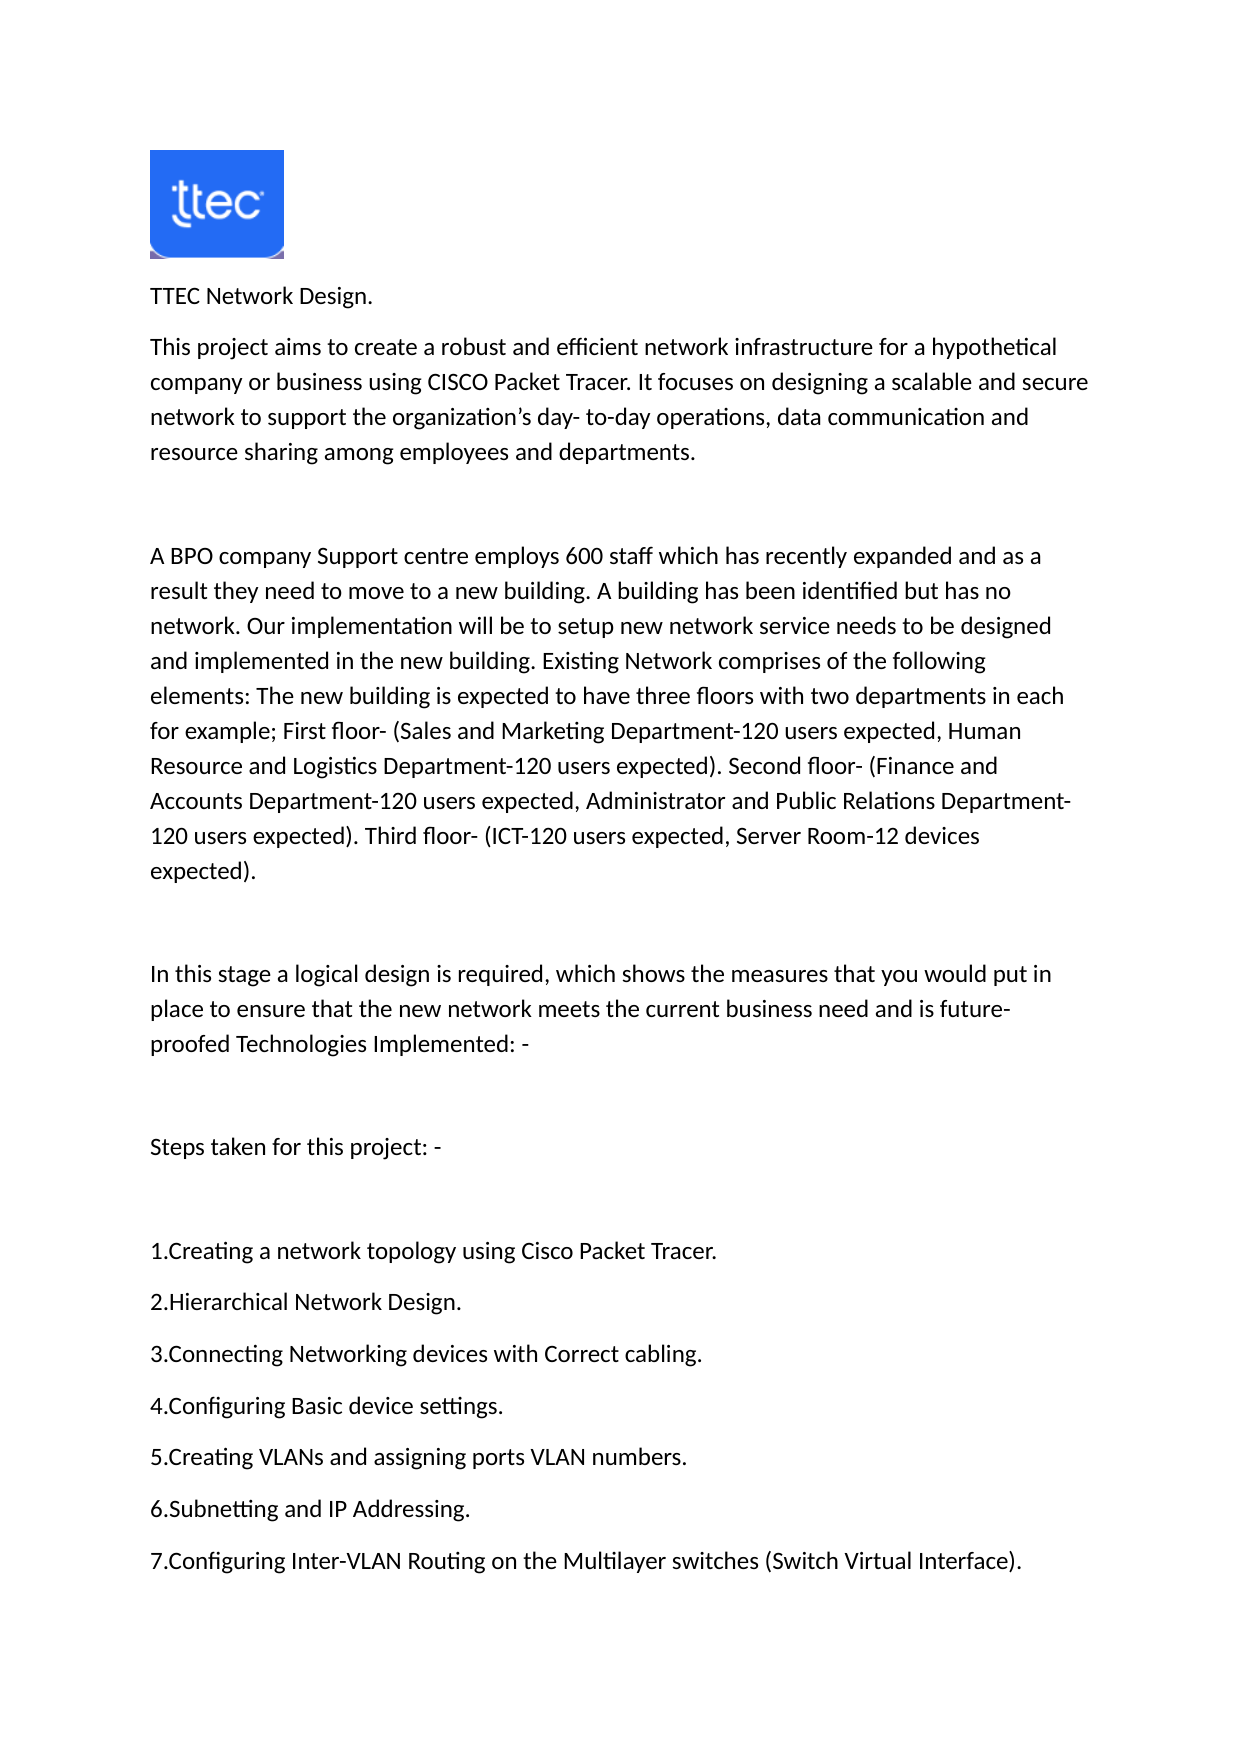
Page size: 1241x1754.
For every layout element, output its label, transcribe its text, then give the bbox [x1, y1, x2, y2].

text 6.Subnetting and IP Addressing. [150, 1493, 1090, 1524]
text 7.Configuring Inter-VLAN Routing on the Multilayer switches (Switch Virtual Interface). [150, 1545, 1090, 1575]
text TTEC Network Design. [150, 280, 1090, 310]
text Steps taken for this project: - [150, 1132, 1090, 1162]
picture [150, 150, 284, 259]
text 5.Creating VLANs and assigning ports VLAN numbers. [150, 1442, 1090, 1472]
text A BPO company Support centre employs 600 staff which has recently expanded and as a result they need to move to a new building. A building has been identified but has no network. Our implementation will be to setup new network service needs to be designed and implemented in the new building. Existing Network comprises of the following elements: The new building is expected to have three floors with two departments in each for example; First floor- (Sales and Marketing Department-120 users expected, Human Resource and Logistics Department-120 users expected). Second floor- (Finance and Accounts Department-120 users expected, Administrator and Public Relations Department-120 users expected). Third floor- (ICT-120 users expected, Server Room-12 devices expected). [150, 540, 1090, 885]
text 2.Hierarchical Network Design. [150, 1287, 1090, 1317]
text 3.Connecting Networking devices with Correct cabling. [150, 1338, 1090, 1369]
text In this stage a logical design is required, which shows the measures that you would put in place to ensure that the new network meets the current business need and is future-proofed Technologies Implemented: - [150, 958, 1090, 1059]
text 4.Configuring Basic device settings. [150, 1390, 1090, 1420]
text This project aims to create a robust and efficient network infrastructure for a hypothetical company or business using CISCO Packet Tracer. It focuses on designing a scalable and secure network to support the organization’s day- to-day operations, data communication and resource sharing among employees and departments. [150, 332, 1090, 467]
text 1.Creating a network topology using Cisco Packet Tracer. [150, 1235, 1090, 1265]
